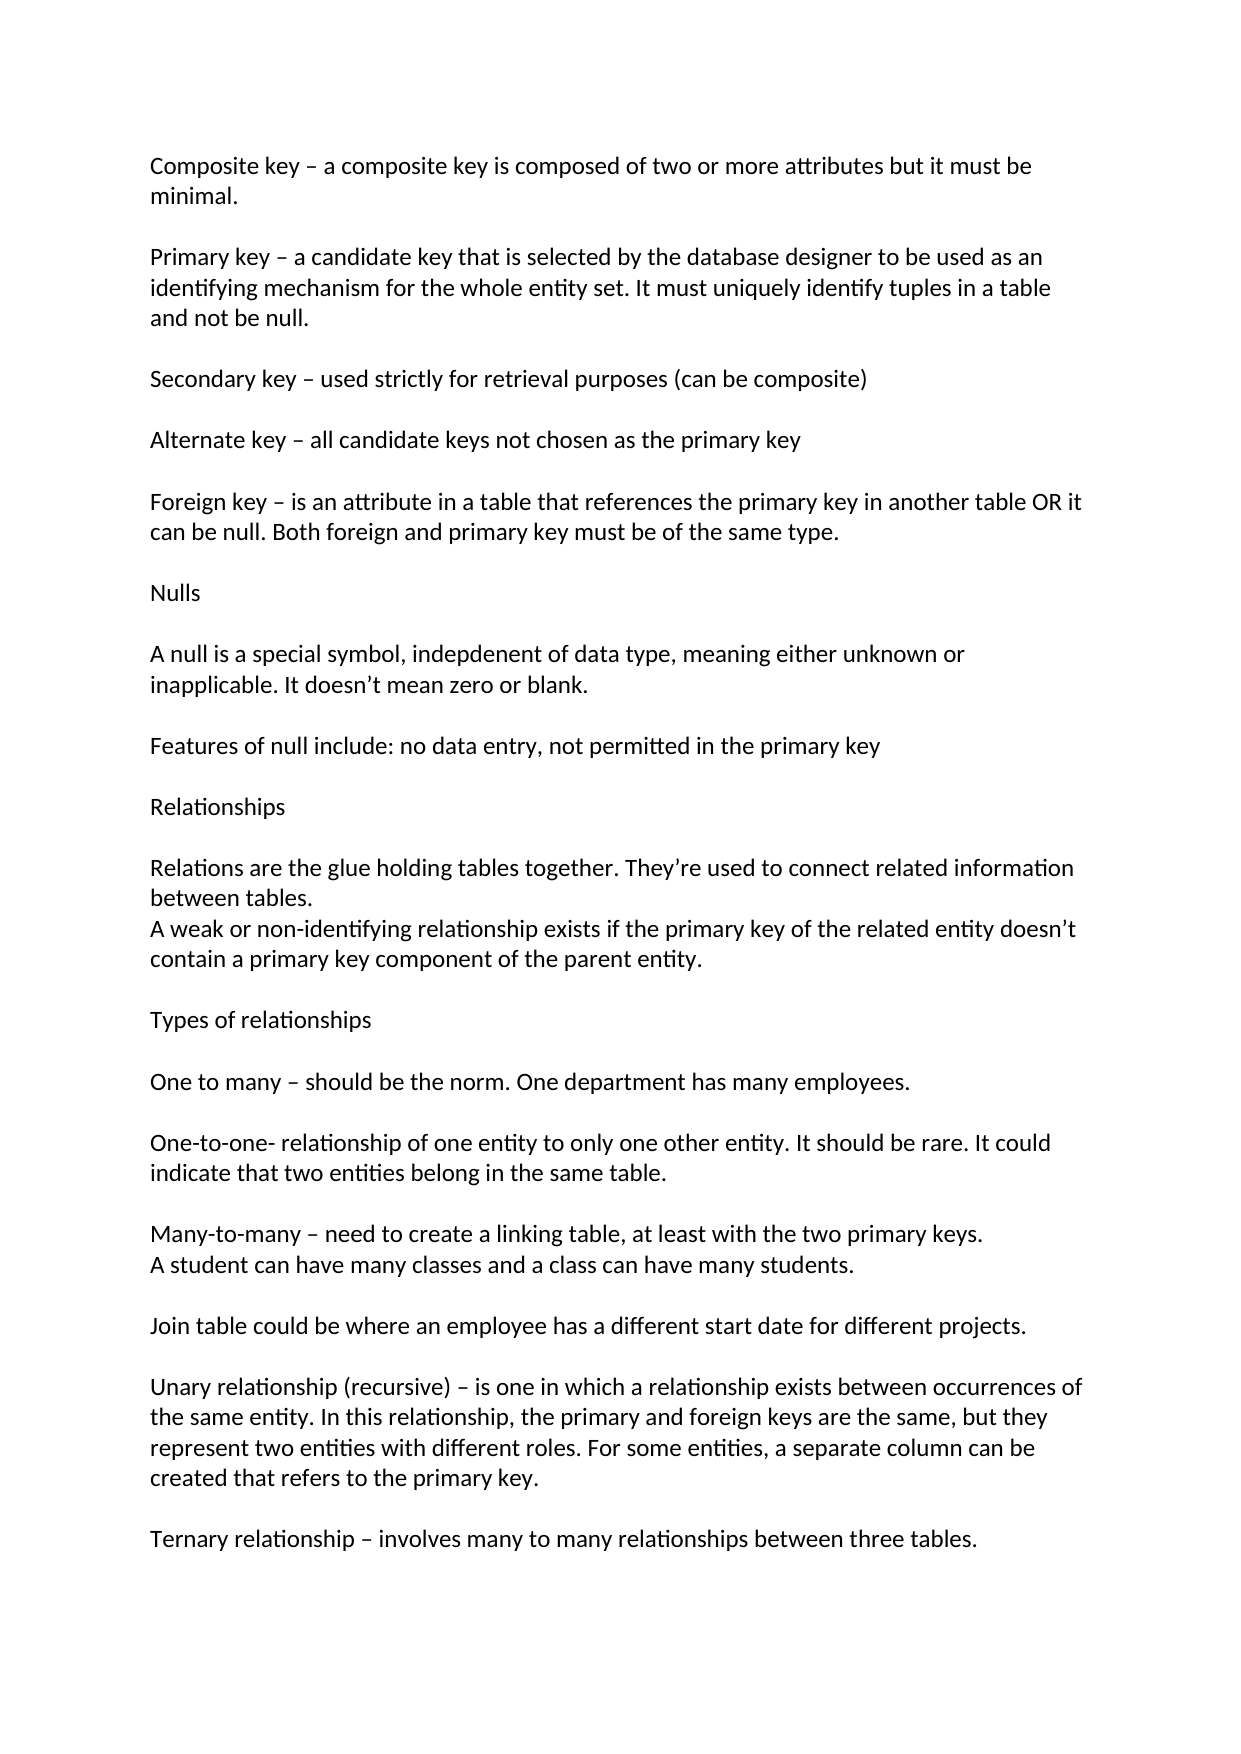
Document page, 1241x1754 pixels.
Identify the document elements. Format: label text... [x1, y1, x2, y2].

text Relationships [150, 791, 1090, 821]
text A student can have many classes and a class can have many students. [150, 1249, 1090, 1279]
text Foreign key – is an attribute in a table that references the primary key in another table OR it can be null. Both foreign and primary key must be of the same type. [150, 486, 1090, 547]
text Relations are the glue holding tables together. They’re used to connect related information between tables. [150, 852, 1090, 913]
text Features of null include: no data entry, not permitted in the primary key [150, 730, 1090, 760]
text Alternate key – all candidate keys not chosen as the primary key [150, 425, 1090, 455]
text Primary key – a candidate key that is selected by the database designer to be used as an identifying mechanism for the whole entity set. It must uniquely identify tuples in a table and not be null. [150, 242, 1090, 333]
text Join table could be where an employee has a different start date for different projects. [150, 1310, 1090, 1340]
text Ternary relationship – involves many to many relationships between three tables. [150, 1523, 1090, 1554]
text Types of relationships [150, 1004, 1090, 1035]
text Nulls [150, 577, 1090, 608]
text A null is a special symbol, indepdenent of data type, meaning either unknown or inapplicable. It doesn’t mean zero or blank. [150, 638, 1090, 699]
text Many-to-many – need to create a linking table, at least with the two primary keys. [150, 1218, 1090, 1249]
text One to many – should be the norm. One department has many employees. [150, 1066, 1090, 1096]
text A weak or non-identifying relationship exists if the primary key of the related entity doesn’t contain a primary key component of the parent entity. [150, 913, 1090, 974]
text One-to-one- relationship of one entity to only one other entity. It should be rare. It could indicate that two entities belong in the same table. [150, 1127, 1090, 1188]
text Secondary key – used strictly for retrieval purposes (can be composite) [150, 364, 1090, 394]
text Unary relationship (recursive) – is one in which a relationship exists between occurrences of the same entity. In this relationship, the primary and foreign keys are the same, but they represent two entities with different roles. For some entities, a separate column can be created that refers to the primary key. [150, 1371, 1090, 1493]
text Composite key – a composite key is composed of two or more attributes but it must be minimal. [150, 150, 1090, 211]
